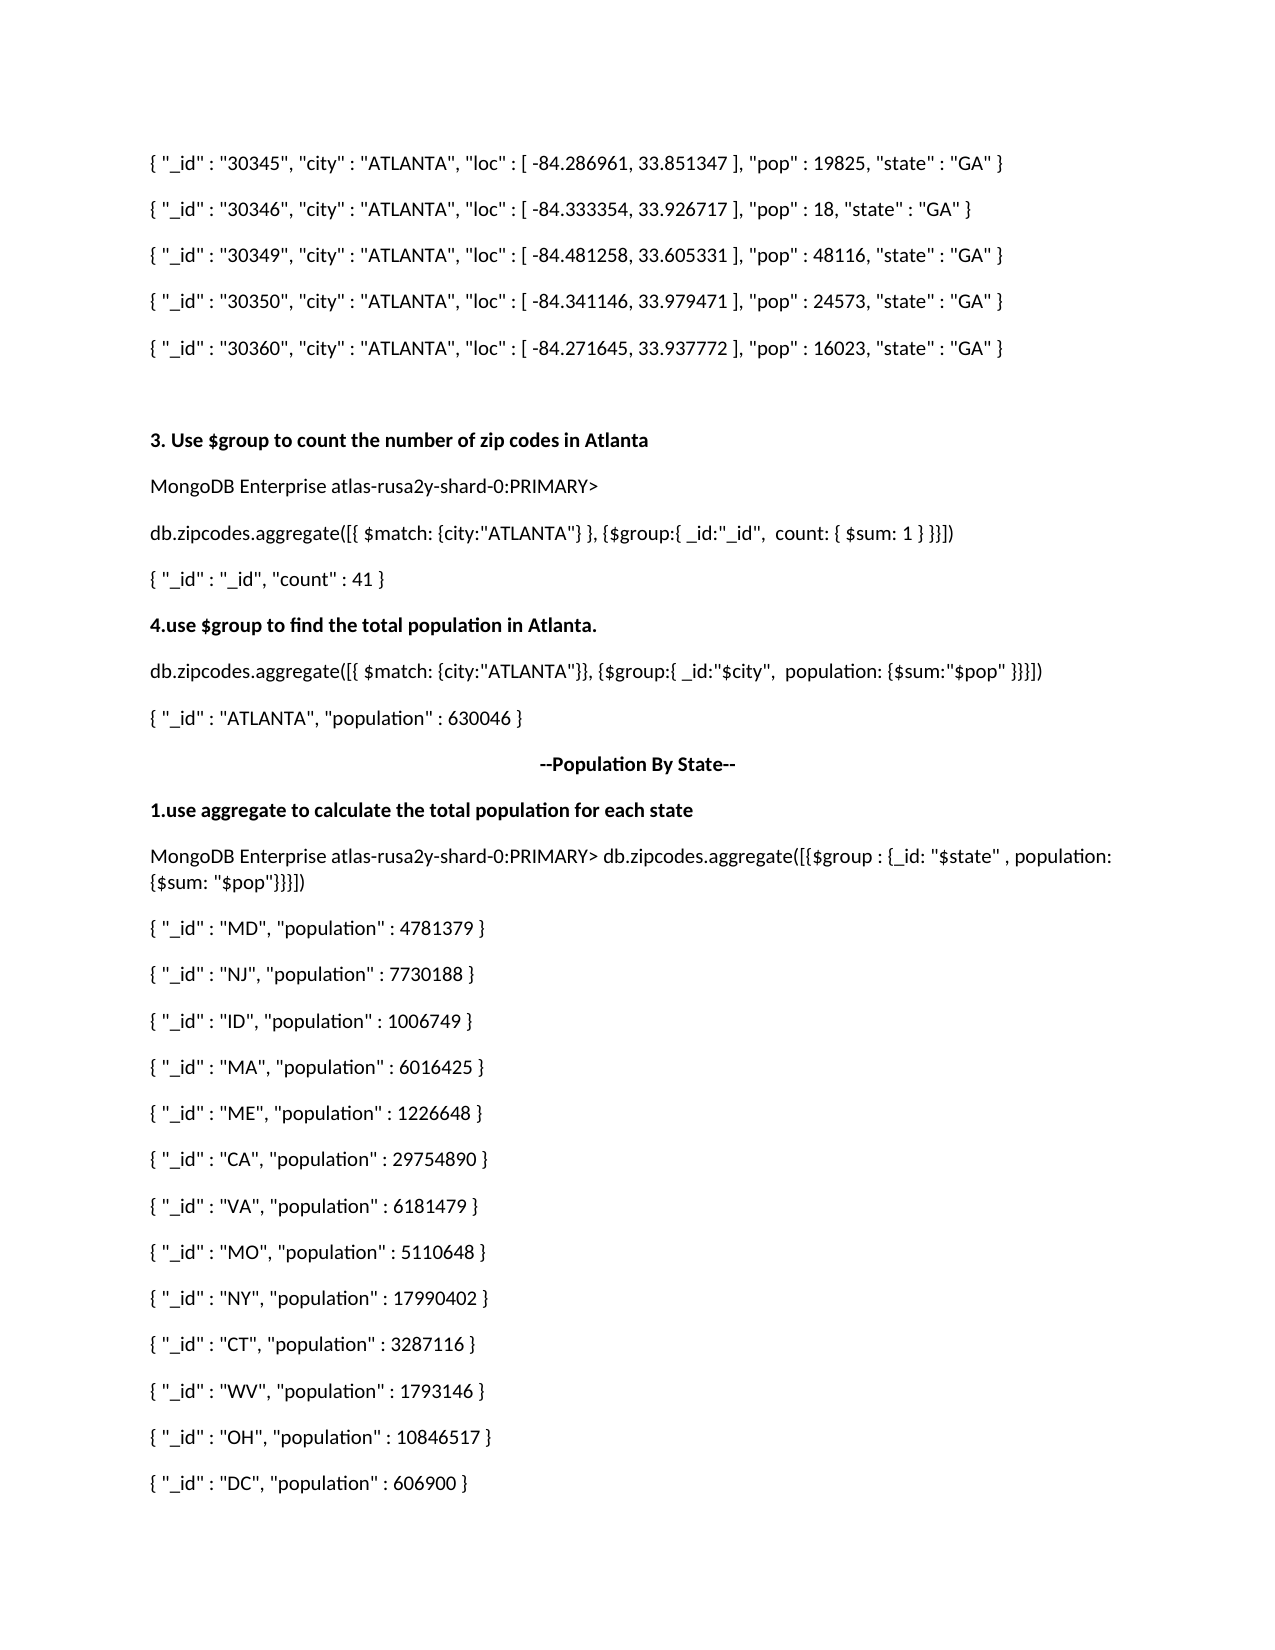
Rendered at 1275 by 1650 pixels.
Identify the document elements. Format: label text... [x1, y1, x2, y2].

text db.zipcodes.aggregate([{ $match: {city:"ATLANTA"} }, {$group:{ _id:"_id", count: { $sum: 1 } }}]) [150, 520, 1125, 545]
text 1.use aggregate to calculate the total population for each state [150, 797, 1125, 823]
text MongoDB Enterprise atlas-rusa2y-shard-0:PRIMARY> [150, 474, 1125, 499]
text { "_id" : "DC", "population" : 606900 } [150, 1470, 1125, 1496]
text { "_id" : "_id", "count" : 41 } [150, 566, 1125, 592]
text { "_id" : "OH", "population" : 10846517 } [150, 1424, 1125, 1449]
text { "_id" : "MO", "population" : 5110648 } [150, 1239, 1125, 1264]
text { "_id" : "NY", "population" : 17990402 } [150, 1285, 1125, 1311]
text { "_id" : "30345", "city" : "ATLANTA", "loc" : [ -84.286961, 33.851347 ], "pop" : 19825, "state" : "GA" } [150, 150, 1125, 175]
text { "_id" : "ME", "population" : 1226648 } [150, 1100, 1125, 1126]
text { "_id" : "MD", "population" : 4781379 } [150, 915, 1125, 941]
text MongoDB Enterprise atlas-rusa2y-shard-0:PRIMARY> db.zipcodes.aggregate([{$group : {_id: "$state" , population: {$sum: "$pop"}}}]) [150, 844, 1125, 894]
text { "_id" : "WV", "population" : 1793146 } [150, 1378, 1125, 1403]
text { "_id" : "30346", "city" : "ATLANTA", "loc" : [ -84.333354, 33.926717 ], "pop" : 18, "state" : "GA" } [150, 196, 1125, 222]
text { "_id" : "ATLANTA", "population" : 630046 } [150, 705, 1125, 730]
text 4.use $group to find the total population in Atlanta. [150, 612, 1125, 638]
text { "_id" : "ID", "population" : 1006749 } [150, 1008, 1125, 1033]
text { "_id" : "30349", "city" : "ATLANTA", "loc" : [ -84.481258, 33.605331 ], "pop" : 48116, "state" : "GA" } [150, 242, 1125, 268]
text { "_id" : "NJ", "population" : 7730188 } [150, 962, 1125, 987]
text { "_id" : "30350", "city" : "ATLANTA", "loc" : [ -84.341146, 33.979471 ], "pop" : 24573, "state" : "GA" } [150, 289, 1125, 314]
text { "_id" : "VA", "population" : 6181479 } [150, 1193, 1125, 1218]
text { "_id" : "30360", "city" : "ATLANTA", "loc" : [ -84.271645, 33.937772 ], "pop" : 16023, "state" : "GA" } [150, 335, 1125, 360]
text { "_id" : "MA", "population" : 6016425 } [150, 1054, 1125, 1079]
text { "_id" : "CA", "population" : 29754890 } [150, 1147, 1125, 1172]
text { "_id" : "CT", "population" : 3287116 } [150, 1332, 1125, 1357]
text --Population By State-- [150, 751, 1125, 777]
text db.zipcodes.aggregate([{ $match: {city:"ATLANTA"}}, {$group:{ _id:"$city", population: {$sum:"$pop" }}}]) [150, 659, 1125, 684]
text 3. Use $group to count the number of zip codes in Atlanta [150, 427, 1125, 453]
